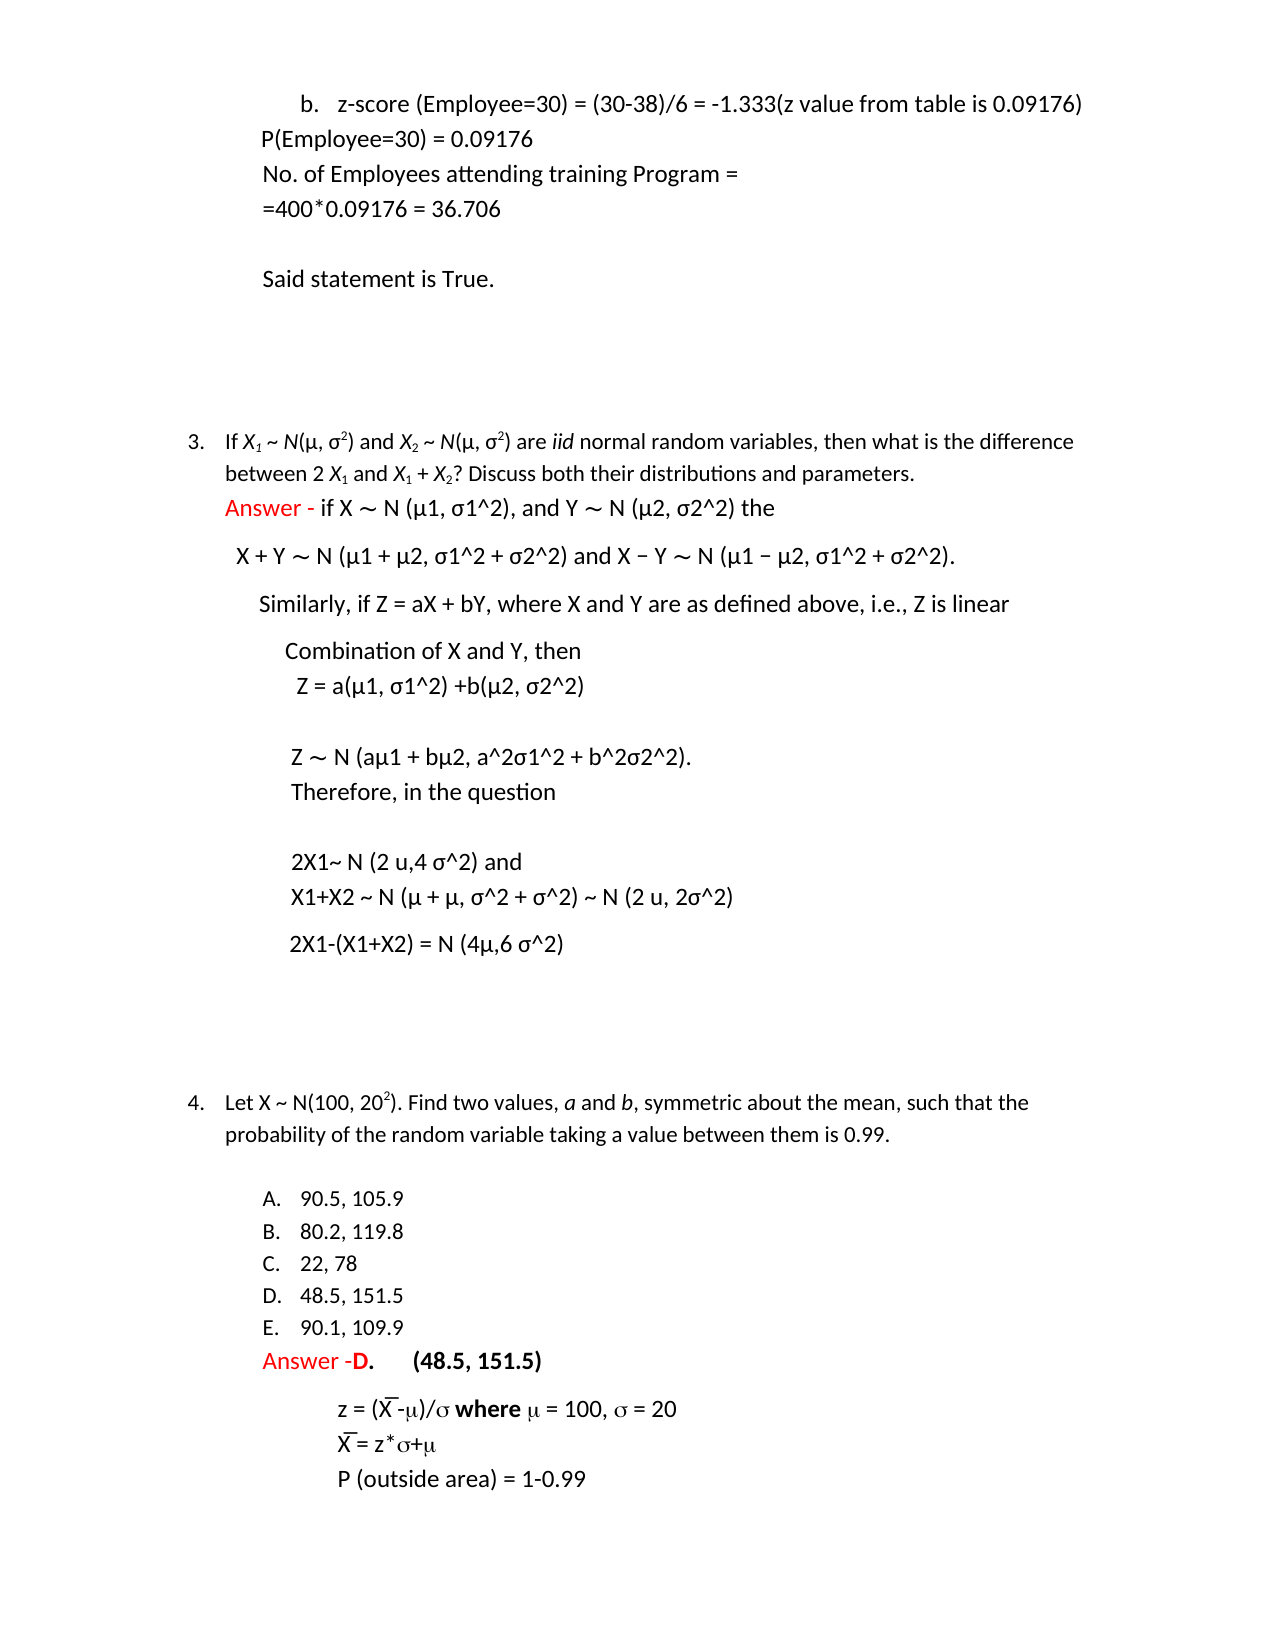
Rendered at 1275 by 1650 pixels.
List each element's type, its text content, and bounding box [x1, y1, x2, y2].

list X̅ = z*+ [337, 1428, 1087, 1458]
text Answer - if X ∼ N (µ1, σ1^2), and Y ∼ N (µ2, σ2^2) the [225, 492, 1087, 523]
list Combination of X and Y, then [262, 636, 1087, 666]
text No. of Employees attending training Program = [187, 159, 1087, 189]
list Let X ~ N(100, 202). Find two values, a and b, symmetric about the mean, such that the probability of the random variable taking a value between them is 0.99. [187, 1088, 1087, 1148]
text P(Employee=30) = 0.09176 [187, 124, 1087, 154]
text X + Y ∼ N (µ1 + µ2, σ1^2 + σ2^2) and X − Y ∼ N (µ1 − µ2, σ1^2 + σ2^2). [225, 540, 1087, 571]
text 2X1-(X1+X2) = N (4µ,6 σ^2) [187, 929, 1087, 959]
text Similarly, if Z = aX + bY, where X and Y are as defined above, i.e., Z is linear [225, 588, 1087, 618]
text Answer -D. (48.5, 151.5) [187, 1346, 1087, 1376]
list Therefore, in the question [262, 776, 1087, 807]
text =400*0.09176 = 36.706 [187, 194, 1087, 224]
list If X1 ~ N(μ, σ2) and X2 ~ N(μ, σ2) are iid normal random variables, then what is the difference between 2 X1 and X1 + X2? Discuss both their distributions and parameters. [187, 427, 1087, 488]
list Z = a(µ1, σ1^2) +b(µ2, σ2^2) [262, 671, 1087, 701]
text Said statement is True. [187, 264, 1087, 294]
list 90.5, 105.9 [262, 1184, 1087, 1213]
list X1+X2 ~ N (µ + µ, σ^2 + σ^2) ~ N (2 u, 2σ^2) [262, 881, 1087, 912]
list Z ∼ N (aµ1 + bµ2, a^2σ1^2 + b^2σ2^2). [262, 741, 1087, 772]
list z = (X̅ -)/ where = 100, = 20 [337, 1393, 1087, 1423]
list P (outside area) = 1-0.99 [337, 1463, 1087, 1493]
list 2X1~ N (2 u,4 σ^2) and [262, 846, 1087, 877]
list 90.1, 109.9 [262, 1313, 1087, 1341]
list 48.5, 151.5 [262, 1281, 1087, 1309]
list 22, 78 [262, 1249, 1087, 1277]
text b. z-score (Employee=30) = (30-38)/6 = -1.333(z value from table is 0.09176) [300, 89, 1087, 119]
list 80.2, 119.8 [262, 1217, 1087, 1245]
